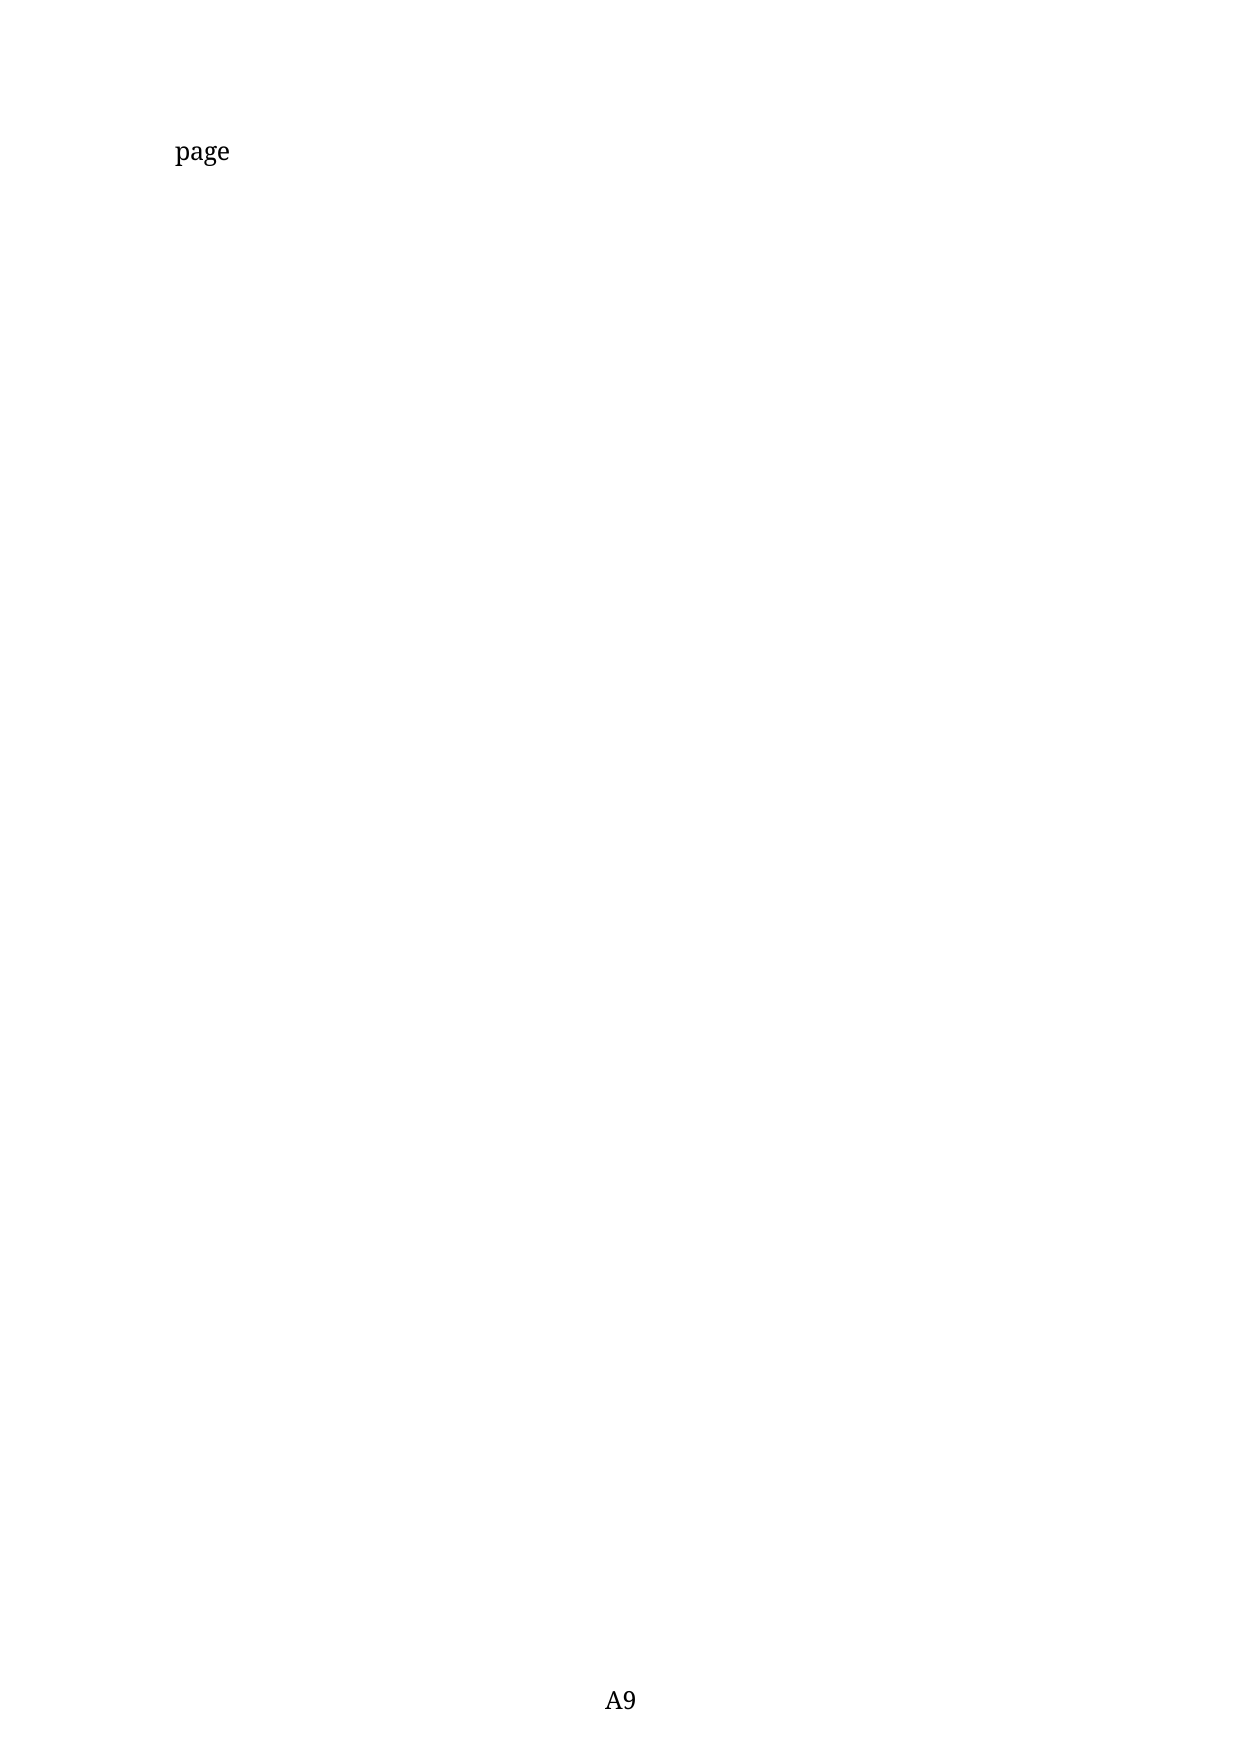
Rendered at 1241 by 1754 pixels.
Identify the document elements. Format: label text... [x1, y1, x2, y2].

text Continued on next page [175, 133, 793, 167]
